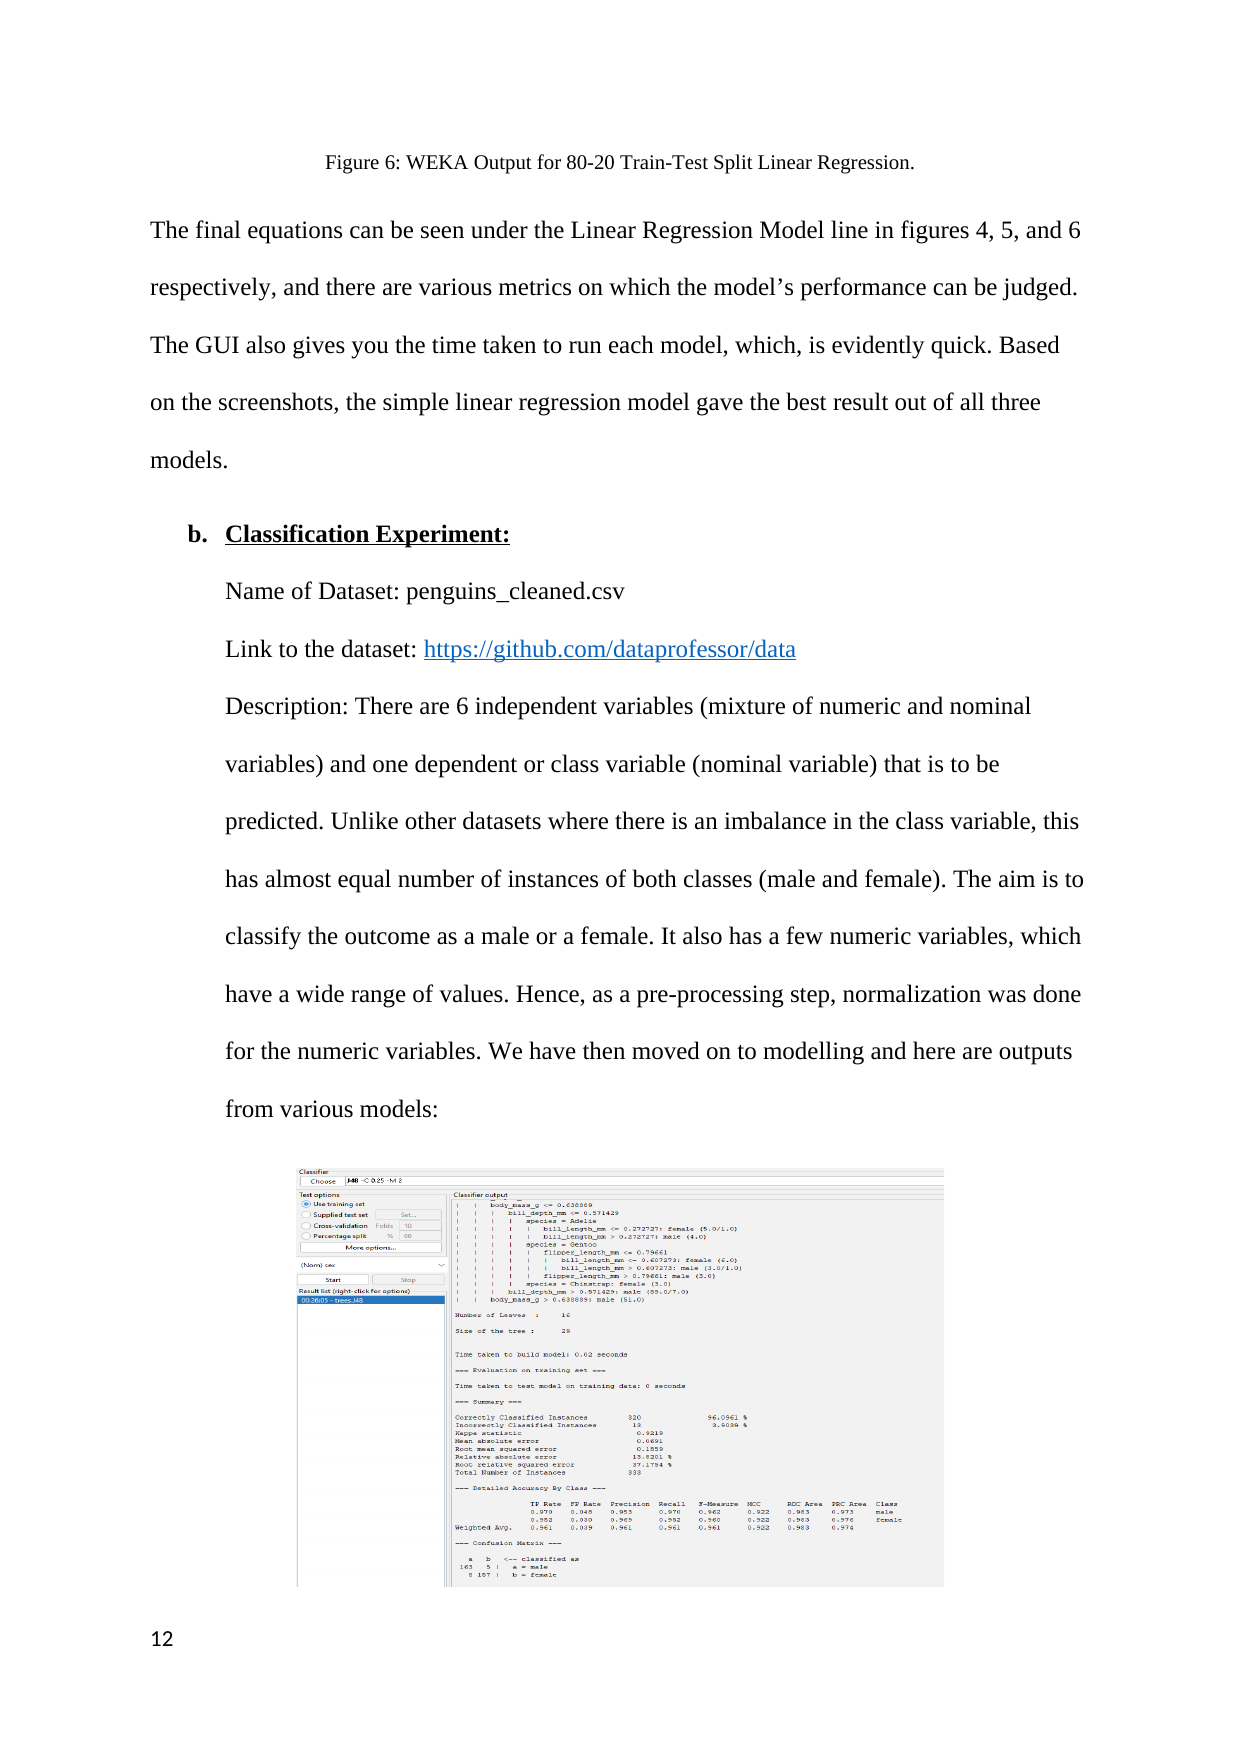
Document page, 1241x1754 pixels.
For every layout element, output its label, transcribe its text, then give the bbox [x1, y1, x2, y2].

list Link to the dataset: https://github.com/dataprofessor/data [225, 634, 1090, 663]
list Classification Experiment: [187, 519, 1090, 548]
list Name of Dataset: penguins_cleaned.csv [225, 576, 1090, 605]
list Description: There are 6 independent variables (mixture of numeric and nominal variables) and one dependent or class variable (nominal variable) that is to be predicted. Unlike other datasets where there is an imbalance in the class variable, this has almost equal number of instances of both classes (male and female). The aim is to classify the outcome as a male or a female. It also has a few numeric variables, which have a wide range of values. Hence, as a pre-processing step, normalization was done for the numeric variables. We have then moved on to modelling and here are outputs from various models: [225, 691, 1090, 1123]
picture [296, 1168, 945, 1587]
text The final equations can be seen under the Linear Regression Model line in figures 4, 5, and 6 respectively, and there are various metrics on which the model’s performance can be judged. The GUI also gives you the time taken to run each model, which, is evidently quick. Based on the screenshots, the simple linear regression model gave the best result out of all three models. [150, 215, 1090, 473]
text Figure 6: WEKA Output for 80-20 Train-Test Split Linear Regression. [150, 150, 1090, 174]
